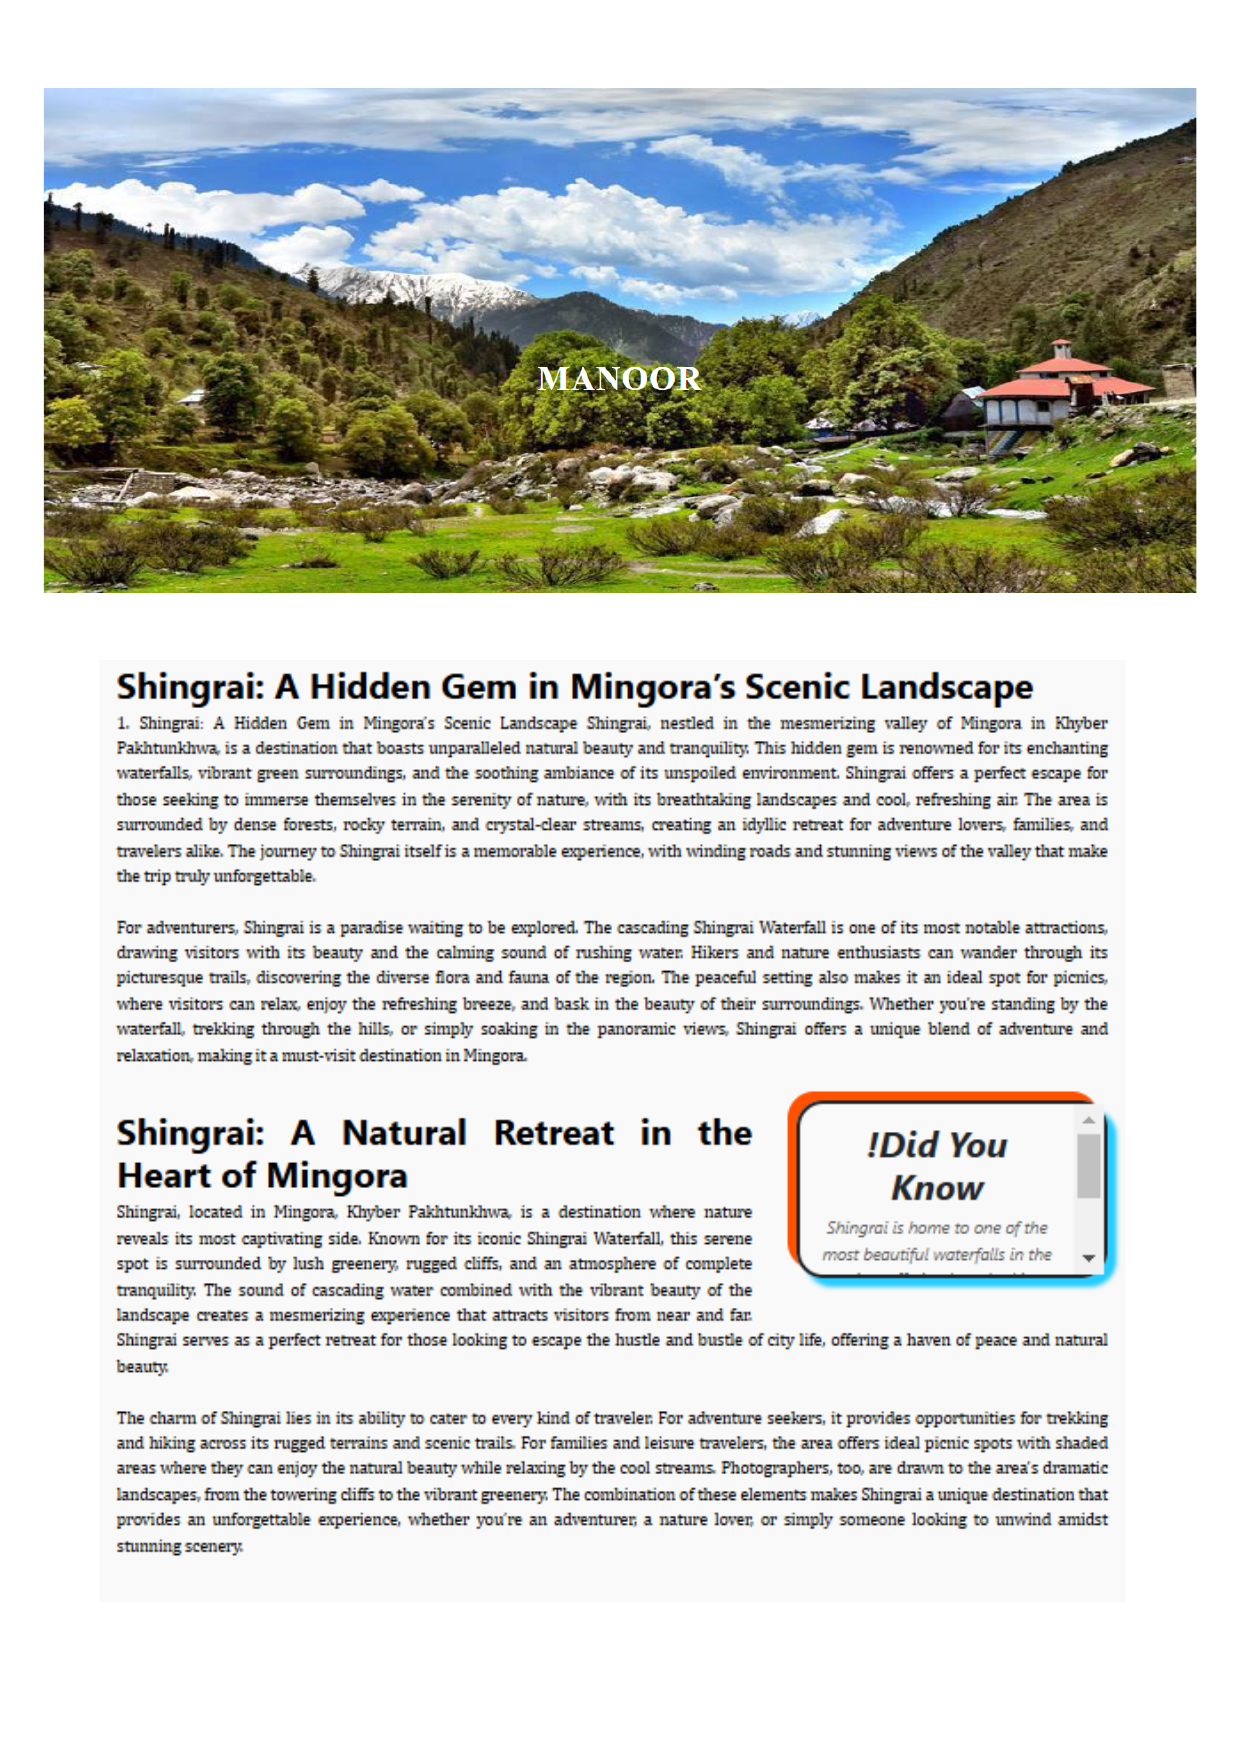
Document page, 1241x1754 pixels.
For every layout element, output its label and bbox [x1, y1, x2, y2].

picture [43, 88, 1197, 593]
picture [68, 660, 1172, 1602]
